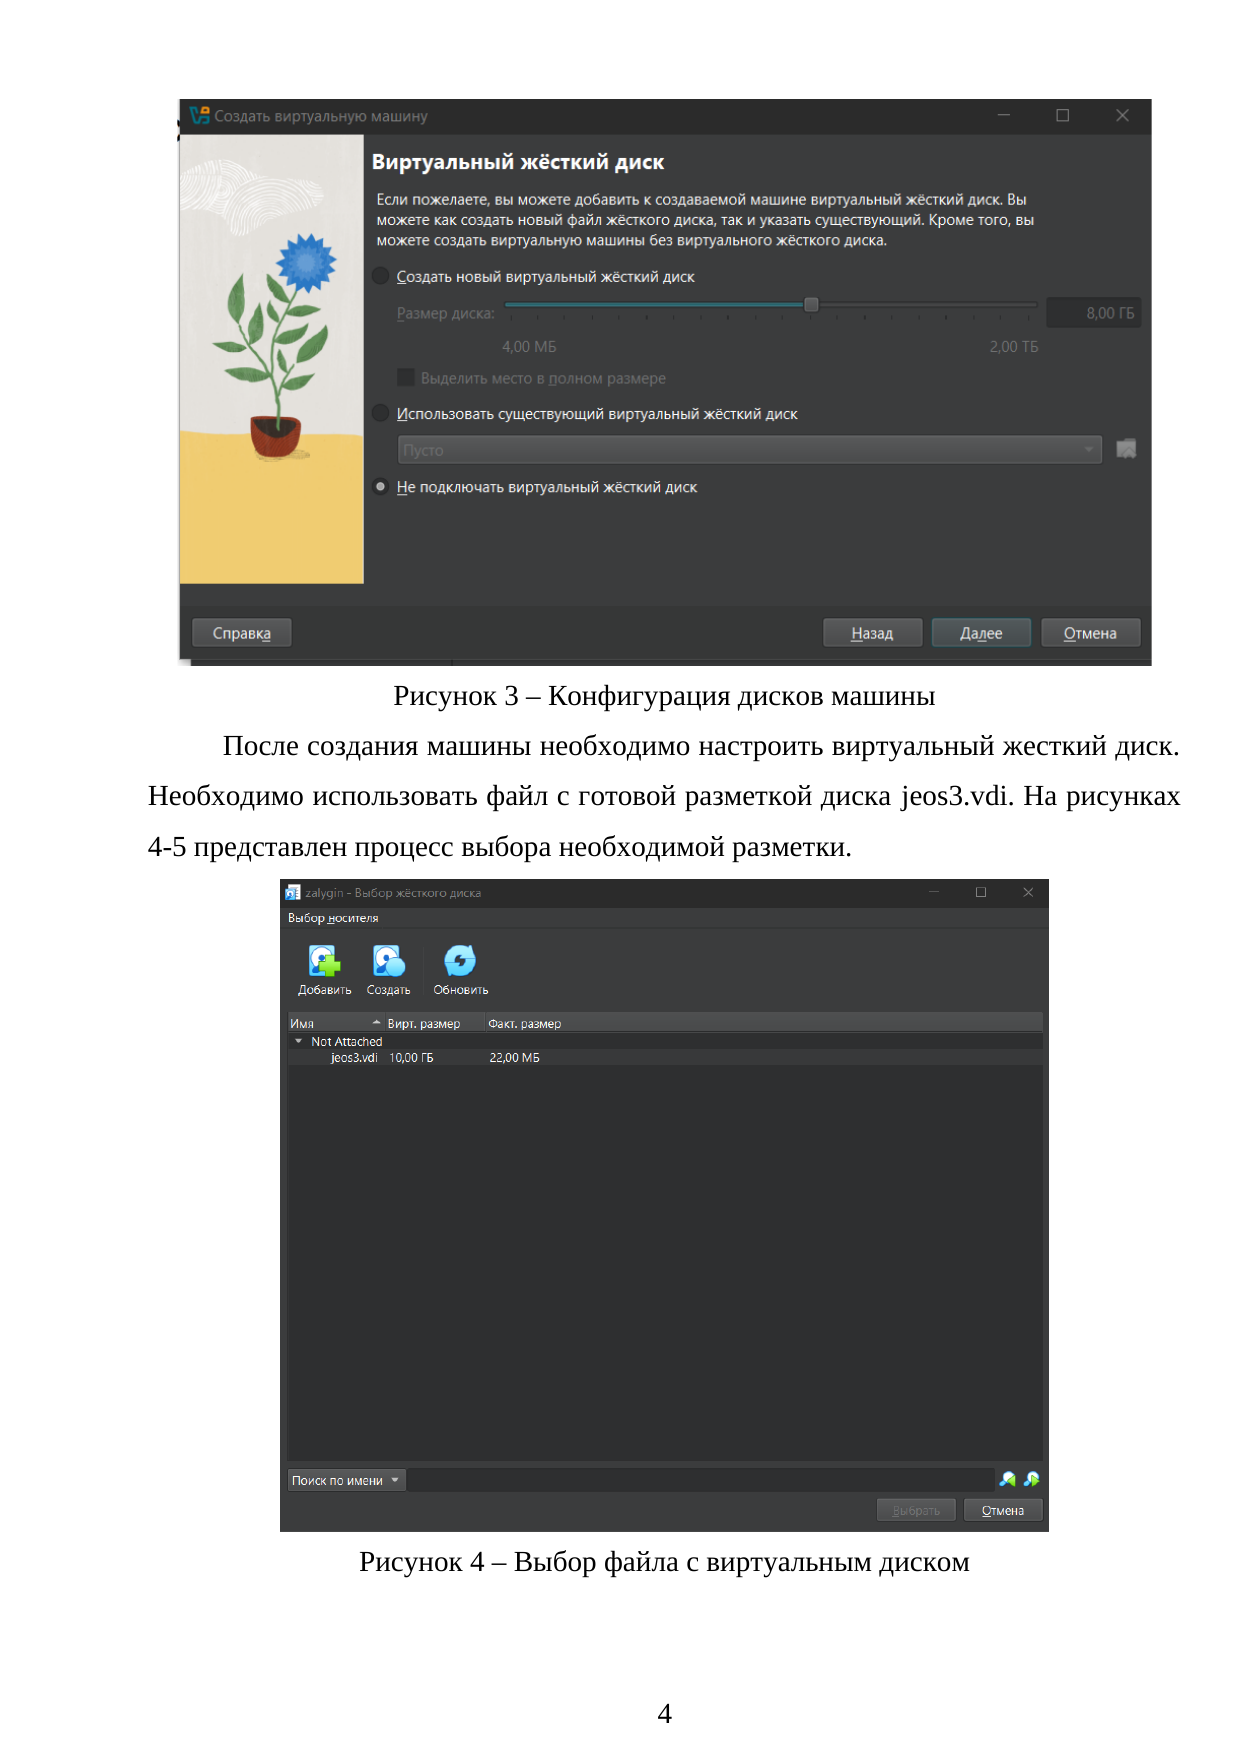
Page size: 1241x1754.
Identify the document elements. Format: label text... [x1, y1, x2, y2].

picture [280, 879, 1049, 1532]
text После создания машины необходимо настроить виртуальный жесткий диск. Необходимо использовать файл с готовой разметкой диска jeos3.vdi. На рисунках 4-5 представлен процесс выбора необходимой разметки. [148, 728, 1181, 862]
text Рисунок 4 – Выбор файла с виртуальным диском [148, 1544, 1181, 1577]
text Рисунок 3 – Конфигурация дисков машины [148, 678, 1181, 711]
picture [177, 99, 1152, 666]
